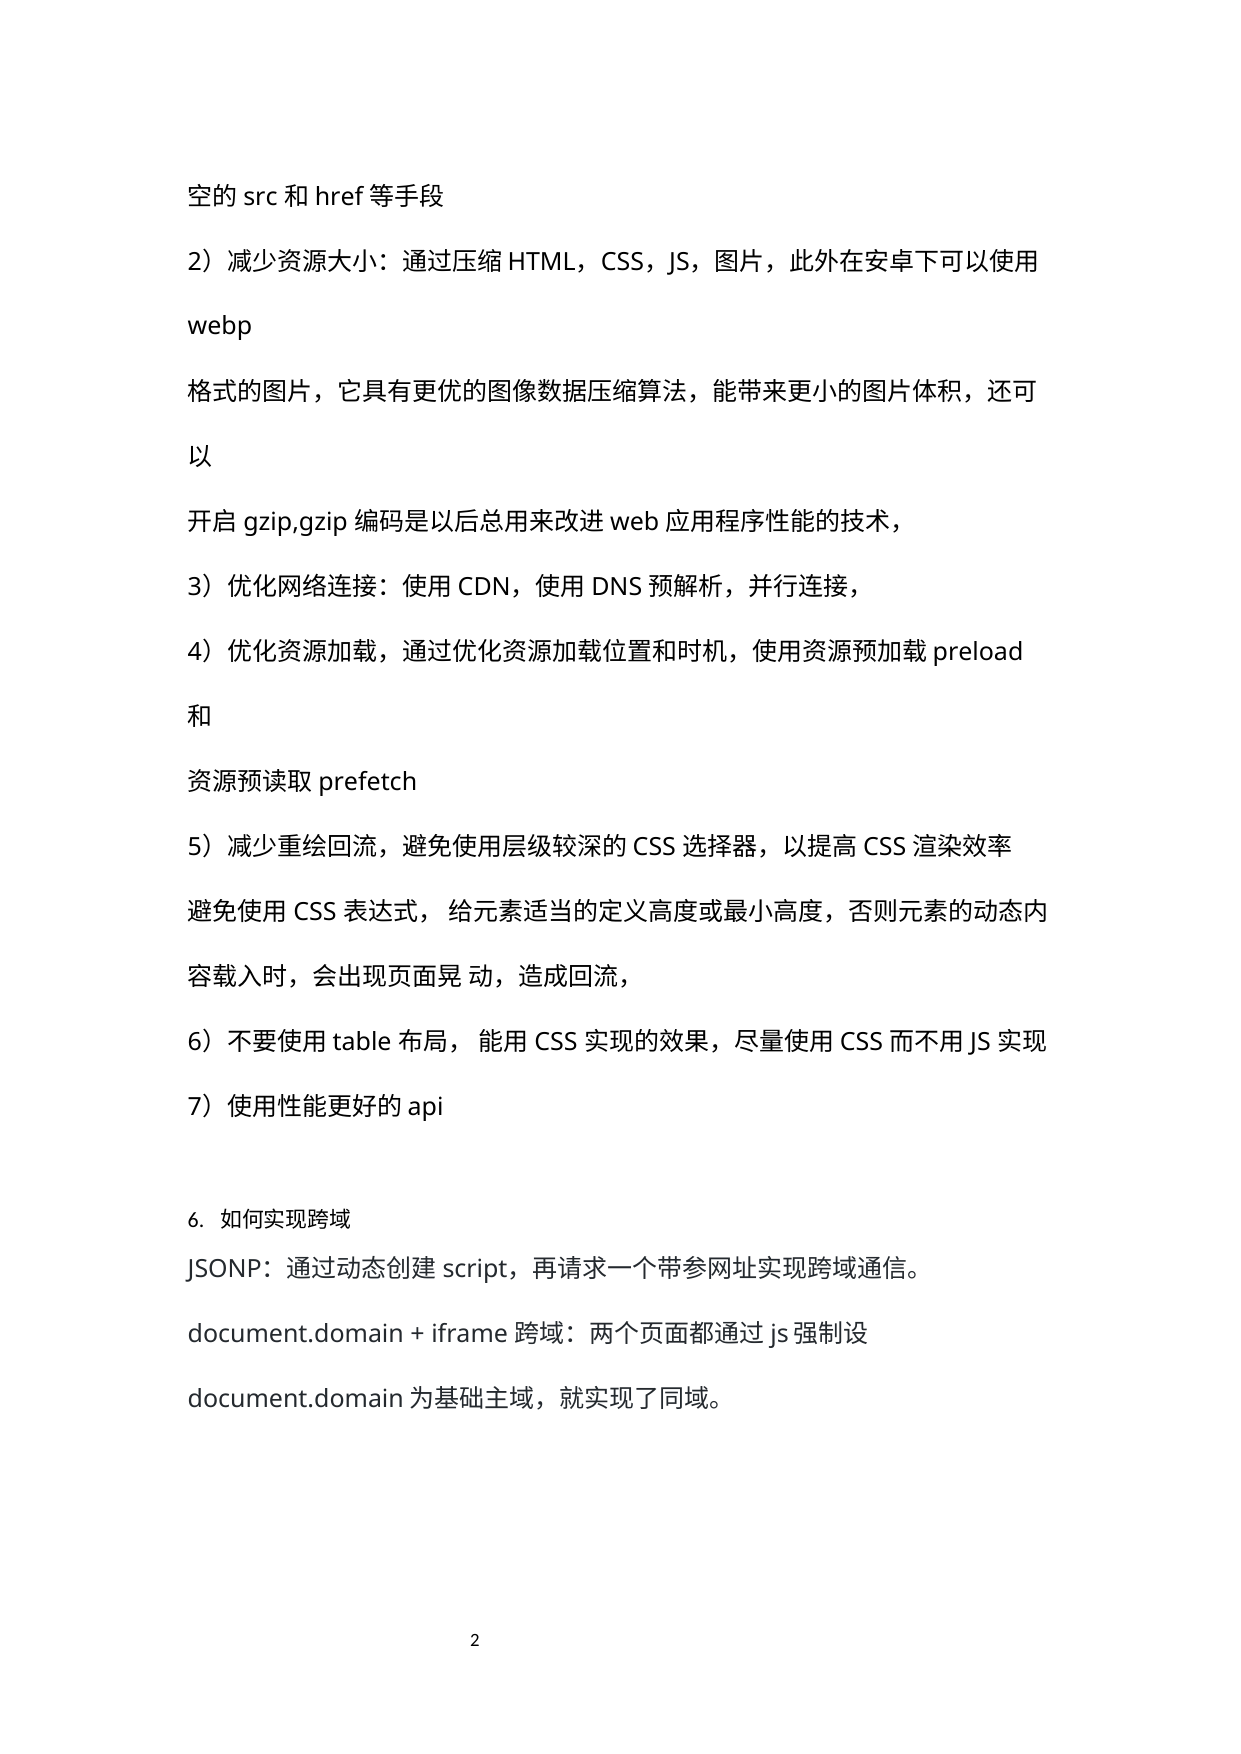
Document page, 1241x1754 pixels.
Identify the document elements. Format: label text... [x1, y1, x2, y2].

text 2）减少资源大小：通过压缩 HTML，CSS，JS，图片，此外在安卓下可以使用 webp [187, 227, 1053, 357]
text document.domain + iframe 跨域：两个页面都通过 js强制设 [187, 1299, 1053, 1364]
list 如何实现跨域 [187, 1202, 1053, 1234]
text document.domain为基础主域，就实现了同域。 [187, 1364, 1053, 1429]
text 3）优化网络连接：使用 CDN，使用 DNS 预解析，并行连接， [187, 552, 1053, 617]
text 格式的图片，它具有更优的图像数据压缩算法，能带来更小的图片体积，还可以 [187, 357, 1053, 487]
text 避免使用 CSS 表达式， 给元素适当的定义高度或最小高度，否则元素的动态内容载入时，会出现页面晃 动，造成回流， [187, 877, 1053, 1007]
text 资源预读取 prefetch [187, 747, 1053, 812]
text 空的 src 和 href 等手段 [187, 162, 1053, 227]
text 4）优化资源加载，通过优化资源加载位置和时机，使用资源预加载 preload 和 [187, 617, 1053, 747]
text 5）减少重绘回流，避免使用层级较深的 CSS 选择器，以提高 CSS 渲染效率 [187, 812, 1053, 877]
text JSONP：通过动态创建 script，再请求一个带参网址实现跨域通信。 [187, 1234, 1053, 1299]
text 开启 gzip,gzip 编码是以后总用来改进 web 应用程序性能的技术， [187, 487, 1053, 552]
list 6）不要使用 table 布局， 能用 CSS 实现的效果，尽量使用 CSS 而不用 JS 实现 [187, 1007, 1053, 1072]
text 7）使用性能更好的 api [187, 1072, 1053, 1137]
